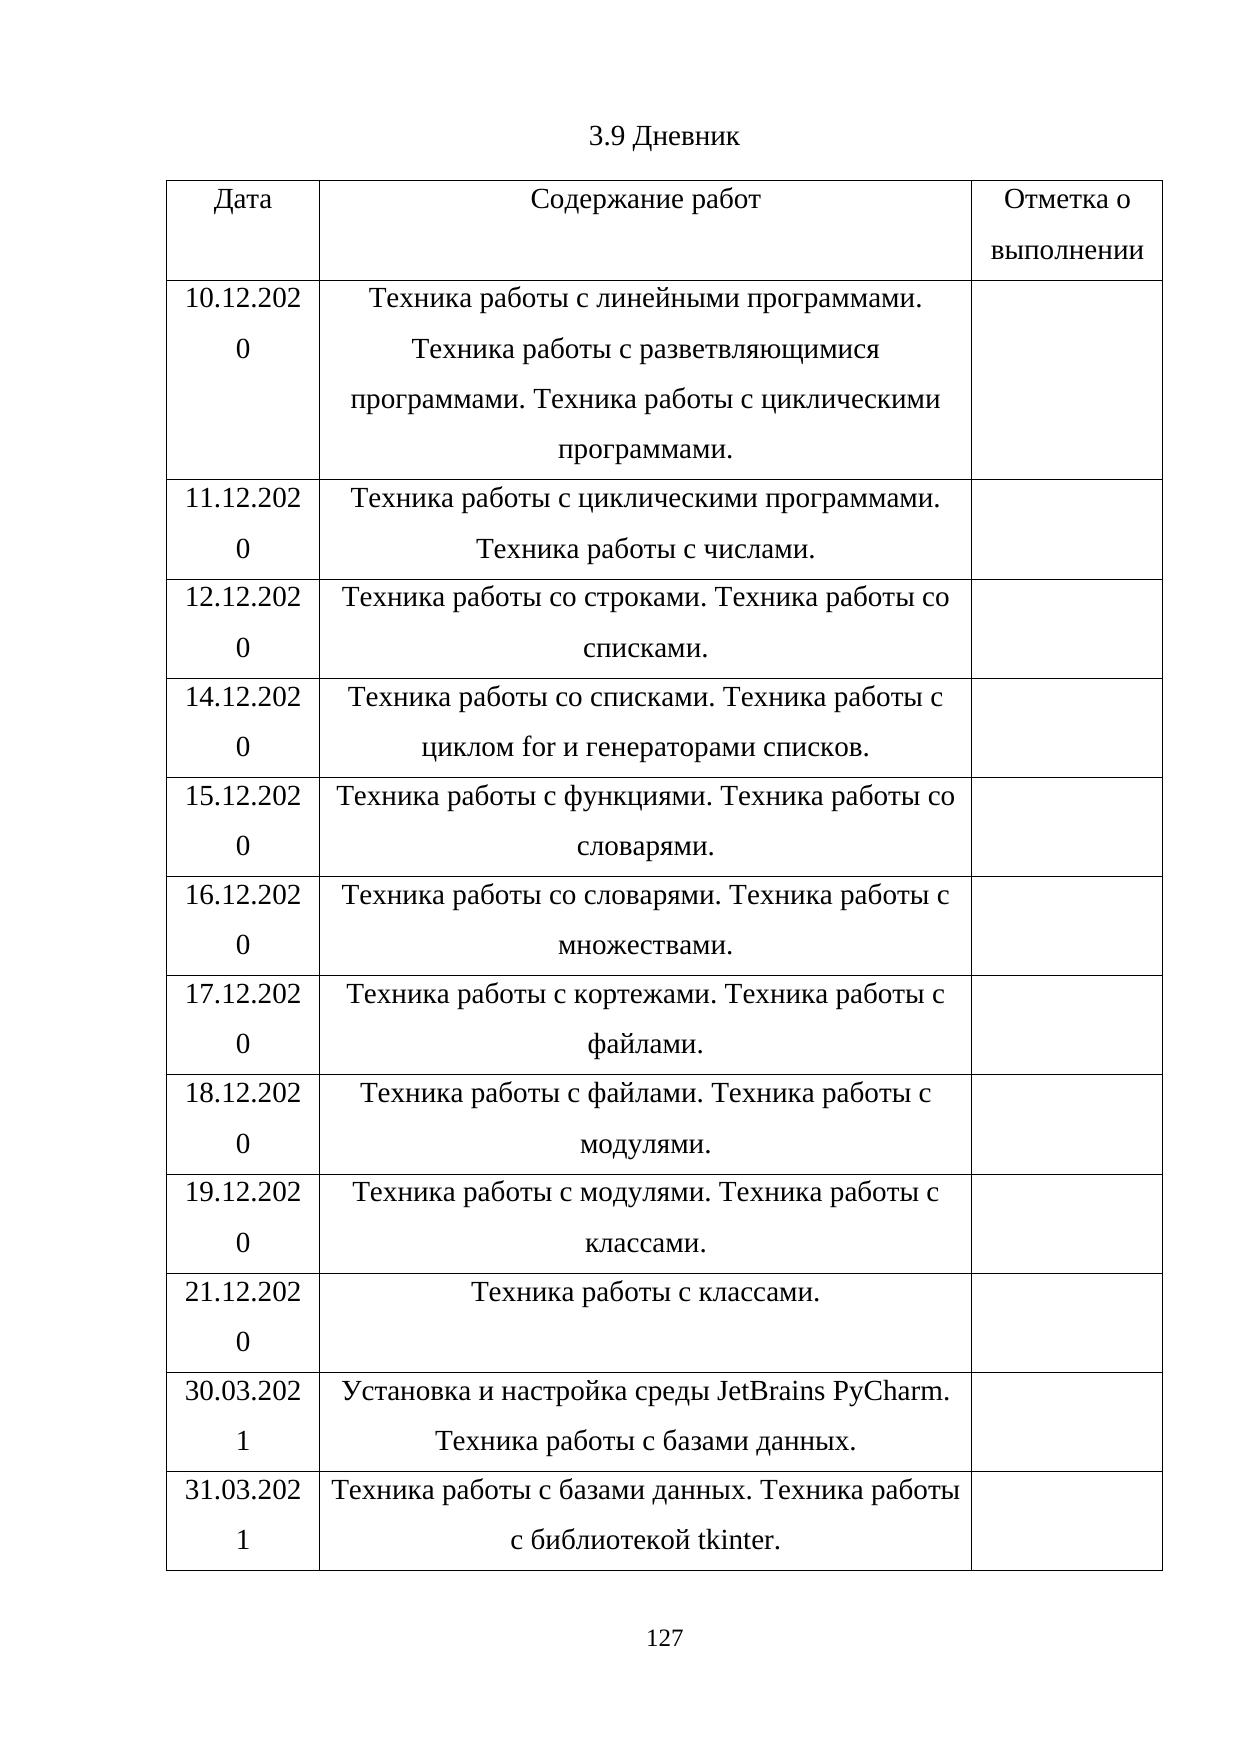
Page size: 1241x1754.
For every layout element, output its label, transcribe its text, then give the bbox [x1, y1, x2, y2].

table_cell [972, 778, 1162, 876]
table_cell 19.12.2020 [167, 1175, 319, 1273]
table_cell Техника работы с базами данных. Техника работы с библиотекой tkinter. [320, 1472, 971, 1570]
subtitle 3.9 Дневник [177, 118, 1152, 152]
table_cell 10.12.2020 [167, 281, 319, 479]
table_cell Техника работы с классами. [320, 1274, 971, 1372]
table_cell Техника работы со словарями. Техника работы с множествами. [320, 877, 971, 975]
table_cell Техника работы с модулями. Техника работы с классами. [320, 1175, 971, 1273]
table_cell 18.12.2020 [167, 1075, 319, 1173]
table_cell 30.03.2021 [167, 1373, 319, 1471]
table_cell Техника работы со строками. Техника работы со списками. [320, 580, 971, 678]
table_header Отметка о выполнении [972, 181, 1162, 279]
table_cell Техника работы с кортежами. Техника работы с файлами. [320, 976, 971, 1074]
table_cell 31.03.2021 [167, 1472, 319, 1570]
table_cell 17.12.2020 [167, 976, 319, 1074]
table_cell [972, 679, 1162, 777]
table_header Содержание работ [320, 181, 971, 279]
table_cell 14.12.2020 [167, 679, 319, 777]
table_cell Техника работы со списками. Техника работы с циклом for и генераторами списков. [320, 679, 971, 777]
table_cell 11.12.2020 [167, 480, 319, 578]
table_cell 12.12.2020 [167, 580, 319, 678]
table_cell Установка и настройка среды JetBrains PyCharm. Техника работы с базами данных. [320, 1373, 971, 1471]
table_cell 21.12.2020 [167, 1274, 319, 1372]
table_cell [972, 1472, 1162, 1570]
table_cell Техника работы с функциями. Техника работы со словарями. [320, 778, 971, 876]
table_cell Техника работы с линейными программами. Техника работы с разветвляющимися программами. Техника работы с циклическими программами. [320, 281, 971, 479]
table_cell [972, 877, 1162, 975]
table_header Дата [167, 181, 319, 279]
table_cell [972, 480, 1162, 578]
table_cell [972, 1373, 1162, 1471]
table_cell 16.12.2020 [167, 877, 319, 975]
table_cell 15.12.2020 [167, 778, 319, 876]
table_cell [972, 281, 1162, 479]
table_cell [972, 976, 1162, 1074]
table_cell [972, 1075, 1162, 1173]
table_cell [972, 1175, 1162, 1273]
table_cell Техника работы с циклическими программами. Техника работы с числами. [320, 480, 971, 578]
table_cell Техника работы с файлами. Техника работы с модулями. [320, 1075, 971, 1173]
table_cell [972, 580, 1162, 678]
table_cell [972, 1274, 1162, 1372]
